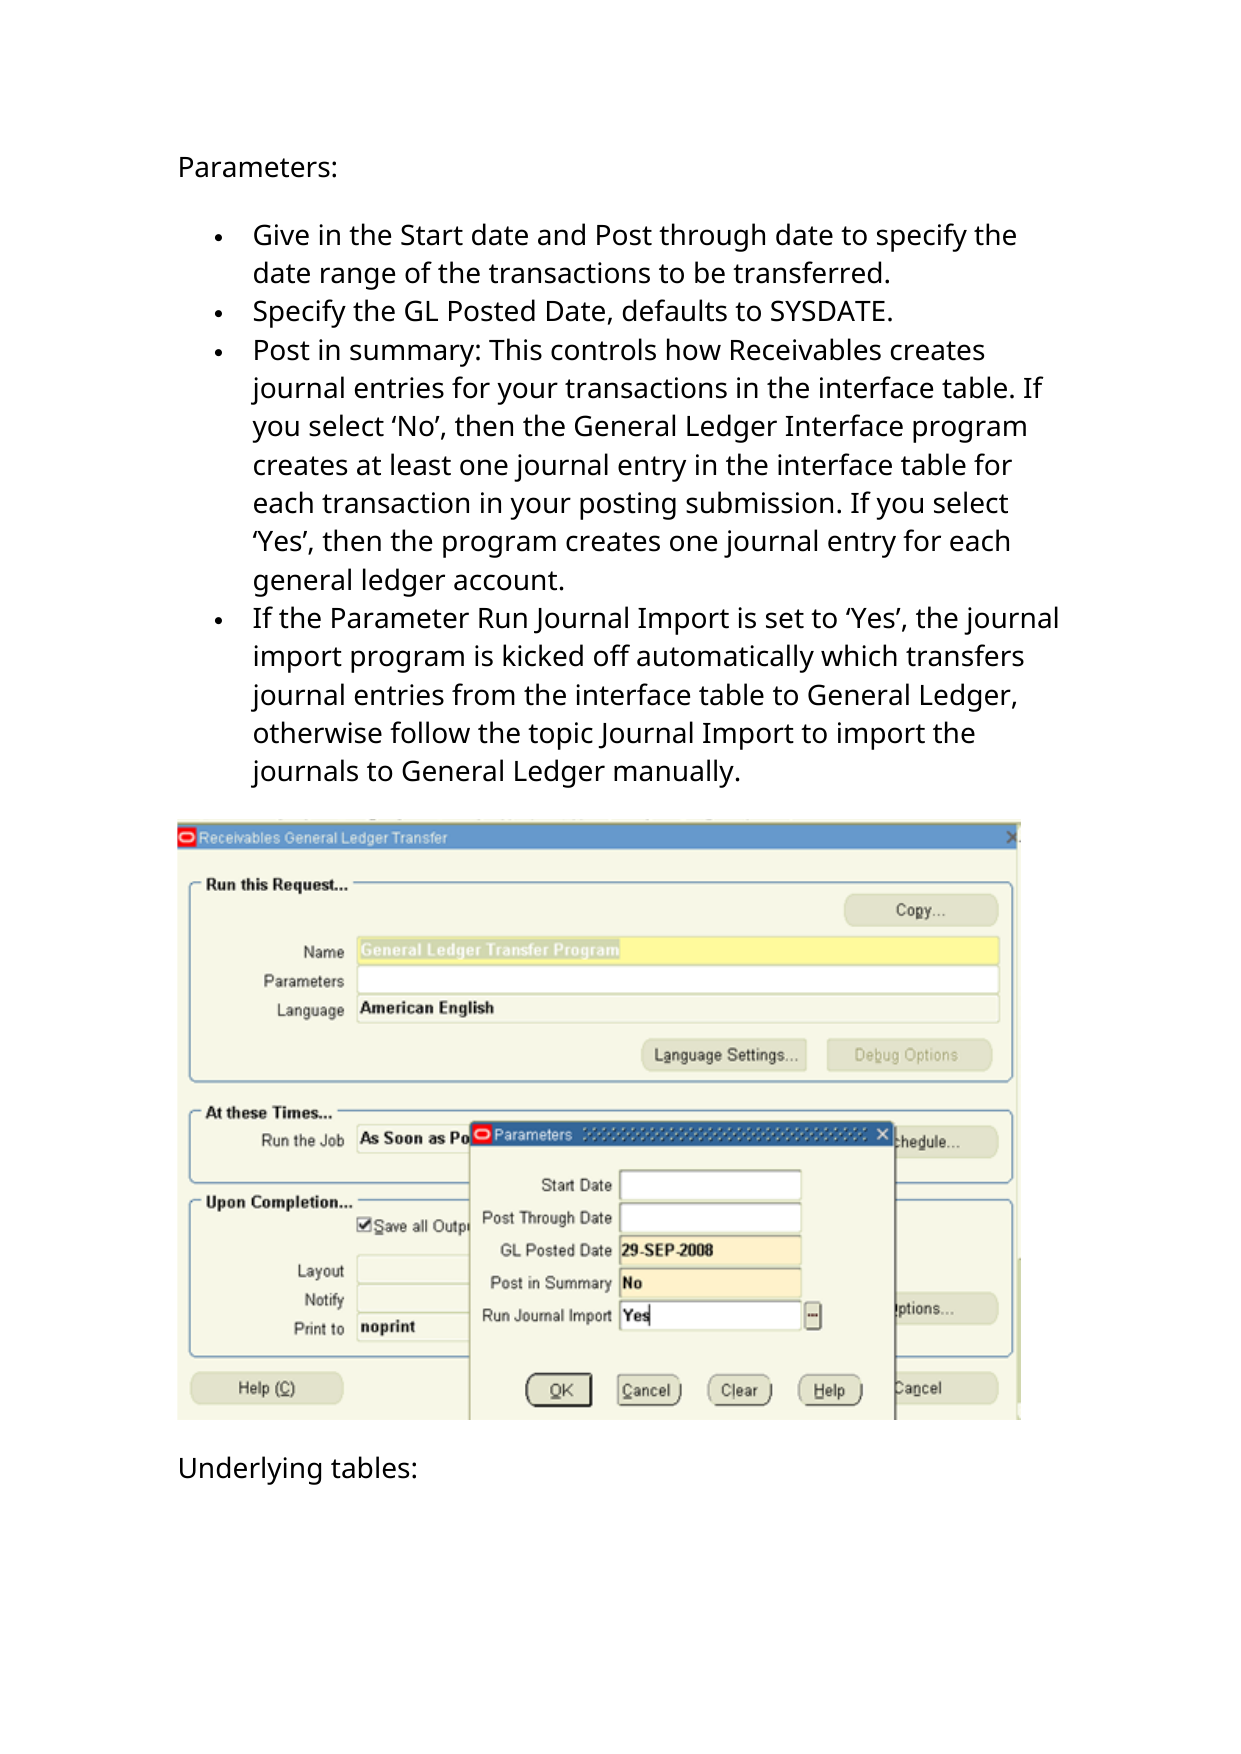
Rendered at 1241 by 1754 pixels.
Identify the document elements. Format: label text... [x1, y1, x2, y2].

list Post in summary: This controls how Receivables creates journal entries for your transactions in the interface table. If you select ‘No’, then the General Ledger Interface program creates at least one journal entry in the interface table for each transaction in your posting submission. If you select ‘Yes’, then the program creates one journal entry for each general ledger account. [215, 330, 1063, 598]
list If the Parameter Run Journal Import is set to ‘Yes’, the journal import program is kicked off automatically which transfers journal entries from the interface table to General Ledger, otherwise follow the topic Journal Import to import the journals to General Ledger manually. [215, 598, 1063, 790]
text Parameters: [177, 148, 1063, 186]
text Underlying tables: [177, 1448, 1063, 1487]
list Specify the GL Posted Date, defaults to SYSDATE. [215, 292, 1063, 330]
picture [177, 819, 1021, 1420]
list Give in the Start date and Post through date to specify the date range of the transactions to be transferred. [215, 215, 1063, 292]
